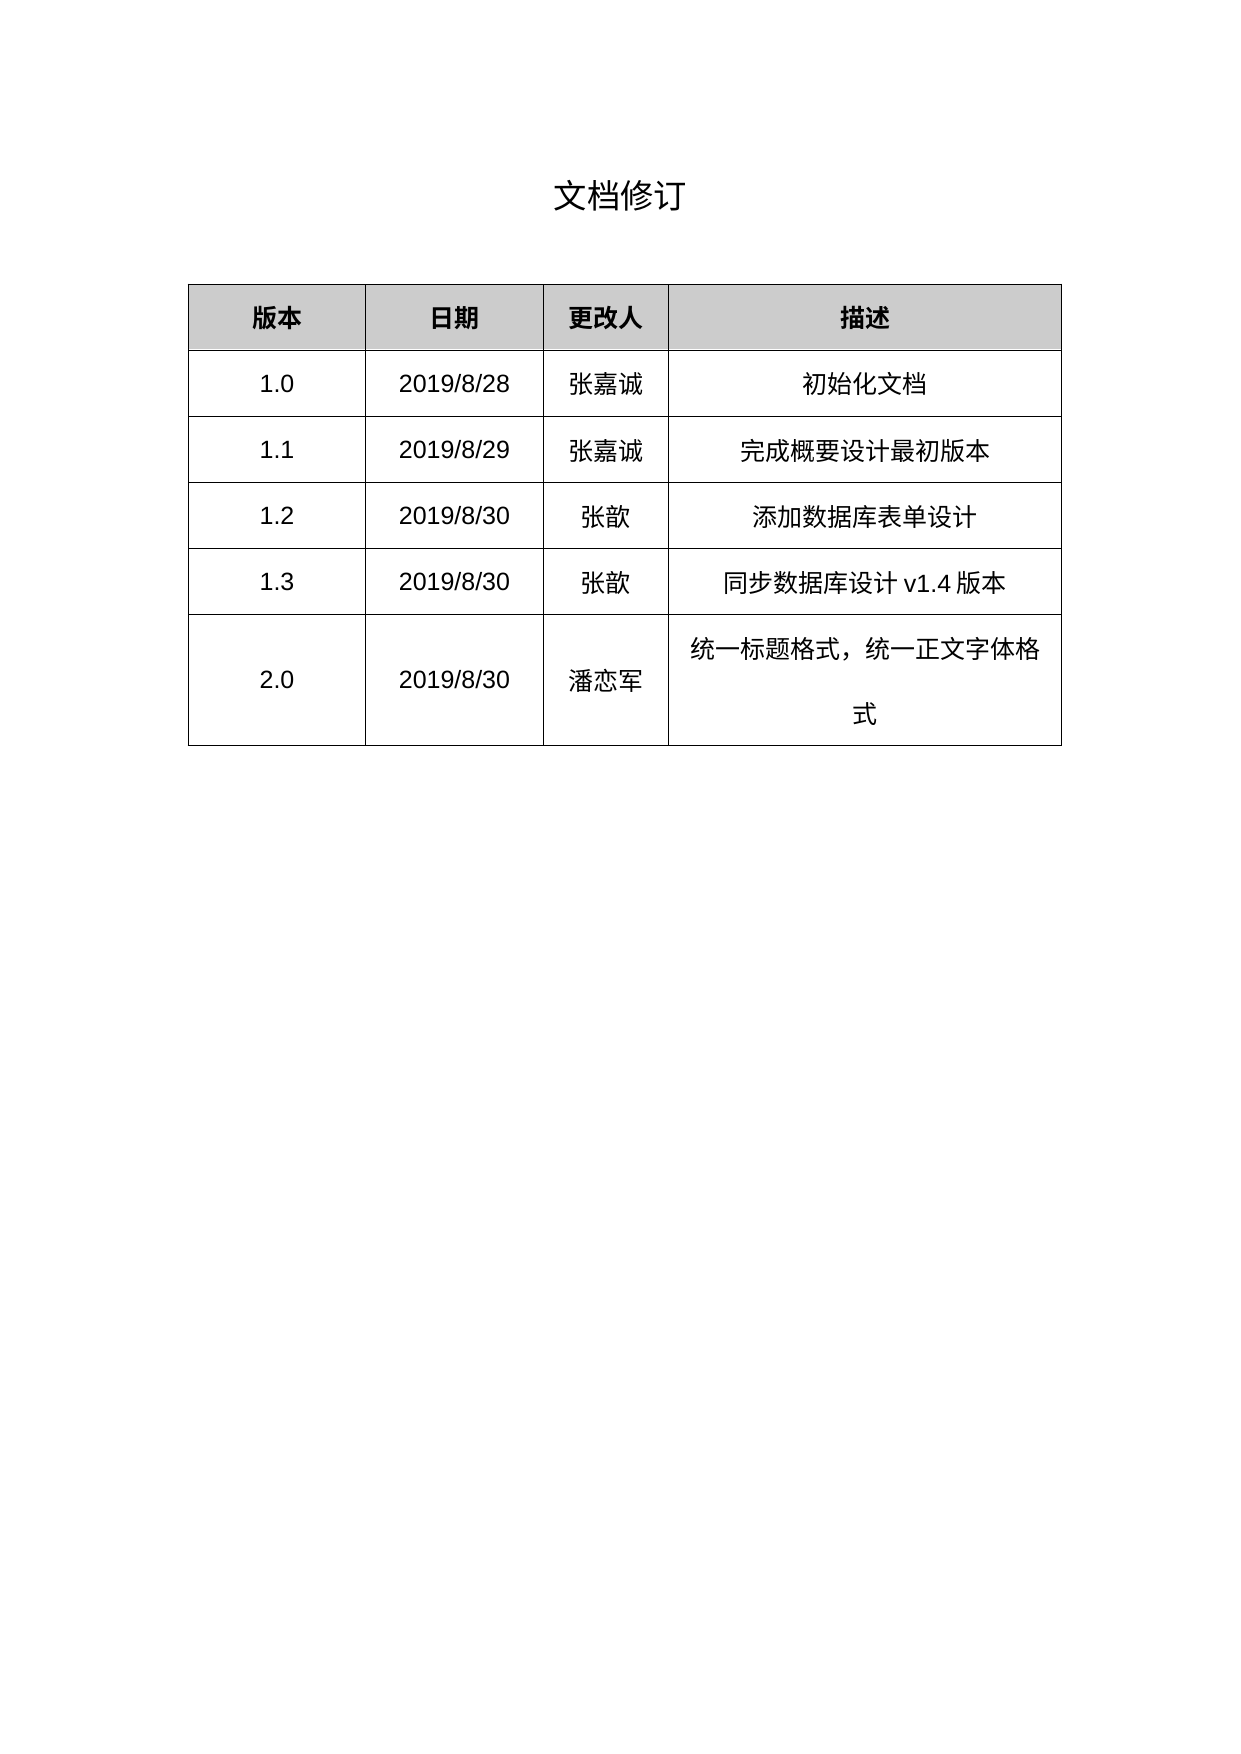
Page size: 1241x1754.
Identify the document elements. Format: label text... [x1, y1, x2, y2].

table_cell 张嘉诚 [544, 351, 668, 416]
table_cell 1.2 [189, 483, 365, 548]
table_header 更改人 [544, 285, 668, 349]
table_cell 张歆 [544, 483, 668, 548]
table_cell 1.1 [189, 417, 365, 482]
table_header 版本 [189, 285, 365, 349]
text 文档修订 [187, 162, 1053, 227]
table_cell 初始化文档 [669, 351, 1061, 416]
table_cell 张嘉诚 [544, 417, 668, 482]
table_cell 2019/8/30 [366, 549, 543, 614]
table_cell 2019/8/28 [366, 351, 543, 416]
table_cell 完成概要设计最初版本 [669, 417, 1061, 482]
table_cell 2019/8/29 [366, 417, 543, 482]
table_cell 张歆 [544, 549, 668, 614]
table_cell 同步数据库设计v1.4版本 [669, 549, 1061, 614]
table_cell 1.3 [189, 549, 365, 614]
table_cell 1.0 [189, 351, 365, 416]
table_header 日期 [366, 285, 543, 349]
table_cell 潘恋军 [544, 615, 668, 745]
table_cell 添加数据库表单设计 [669, 483, 1061, 548]
table_cell 2019/8/30 [366, 483, 543, 548]
table_cell 2.0 [189, 615, 365, 745]
table_header 描述 [669, 285, 1061, 349]
table_cell 统一标题格式，统一正文字体格式 [669, 615, 1061, 745]
table_cell 2019/8/30 [366, 615, 543, 745]
